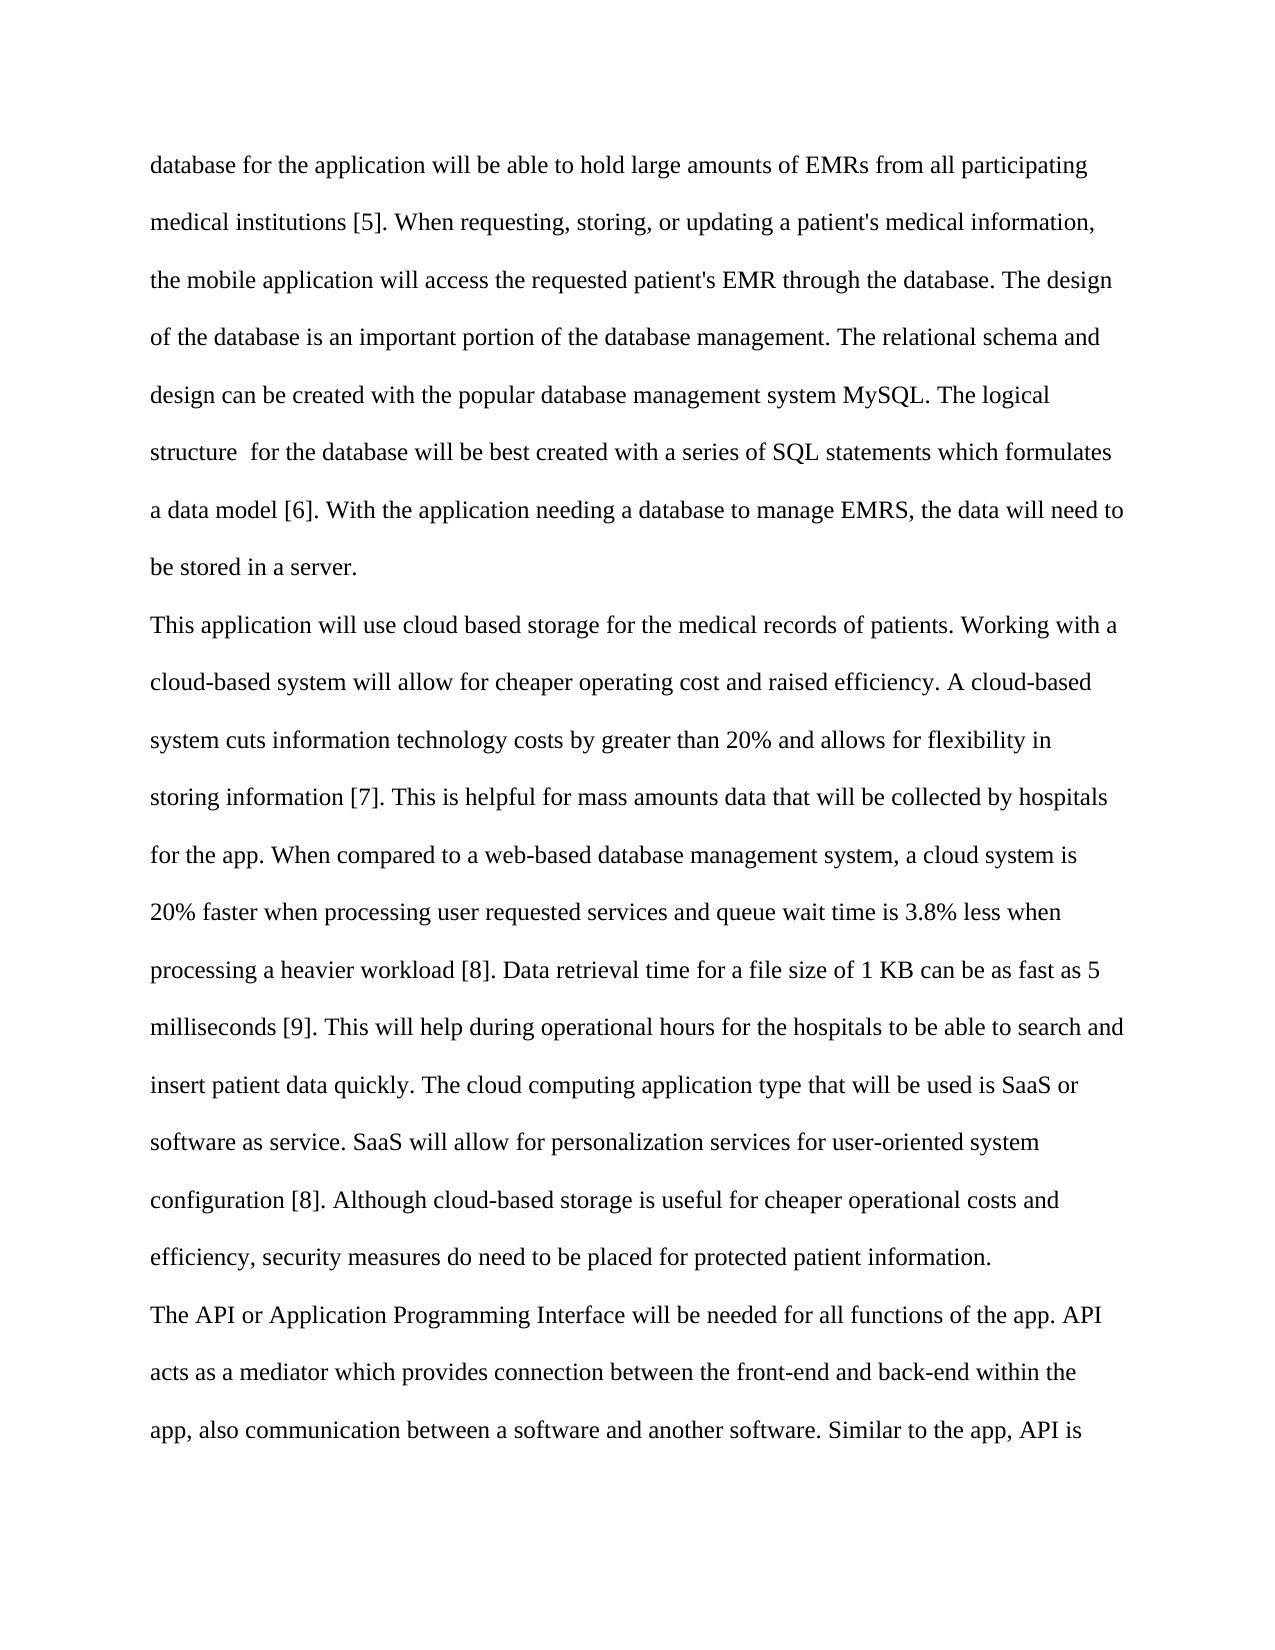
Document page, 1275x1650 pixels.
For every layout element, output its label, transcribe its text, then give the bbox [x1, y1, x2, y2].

text This application will use cloud based storage for the medical records of patients. Working with a cloud-based system will allow for cheaper operating cost and raised efficiency. A cloud-based system cuts information technology costs by greater than 20% and allows for flexibility in storing information [7]. This is helpful for mass amounts data that will be collected by hospitals for the app. When compared to a web-based database management system, a cloud system is 20% faster when processing user requested services and queue wait time is 3.8% less when processing a heavier workload [8]. Data retrieval time for a file size of 1 KB can be as fast as 5 milliseconds [9]. This will help during operational hours for the hospitals to be able to search and insert patient data quickly. The cloud computing application type that will be used is SaaS or software as service. SaaS will allow for personalization services for user-oriented system configuration [8]. Although cloud-based storage is useful for cheaper operational costs and efficiency, security measures do need to be placed for protected patient information. [150, 610, 1125, 1271]
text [150, 150, 1125, 581]
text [150, 1300, 1125, 1444]
